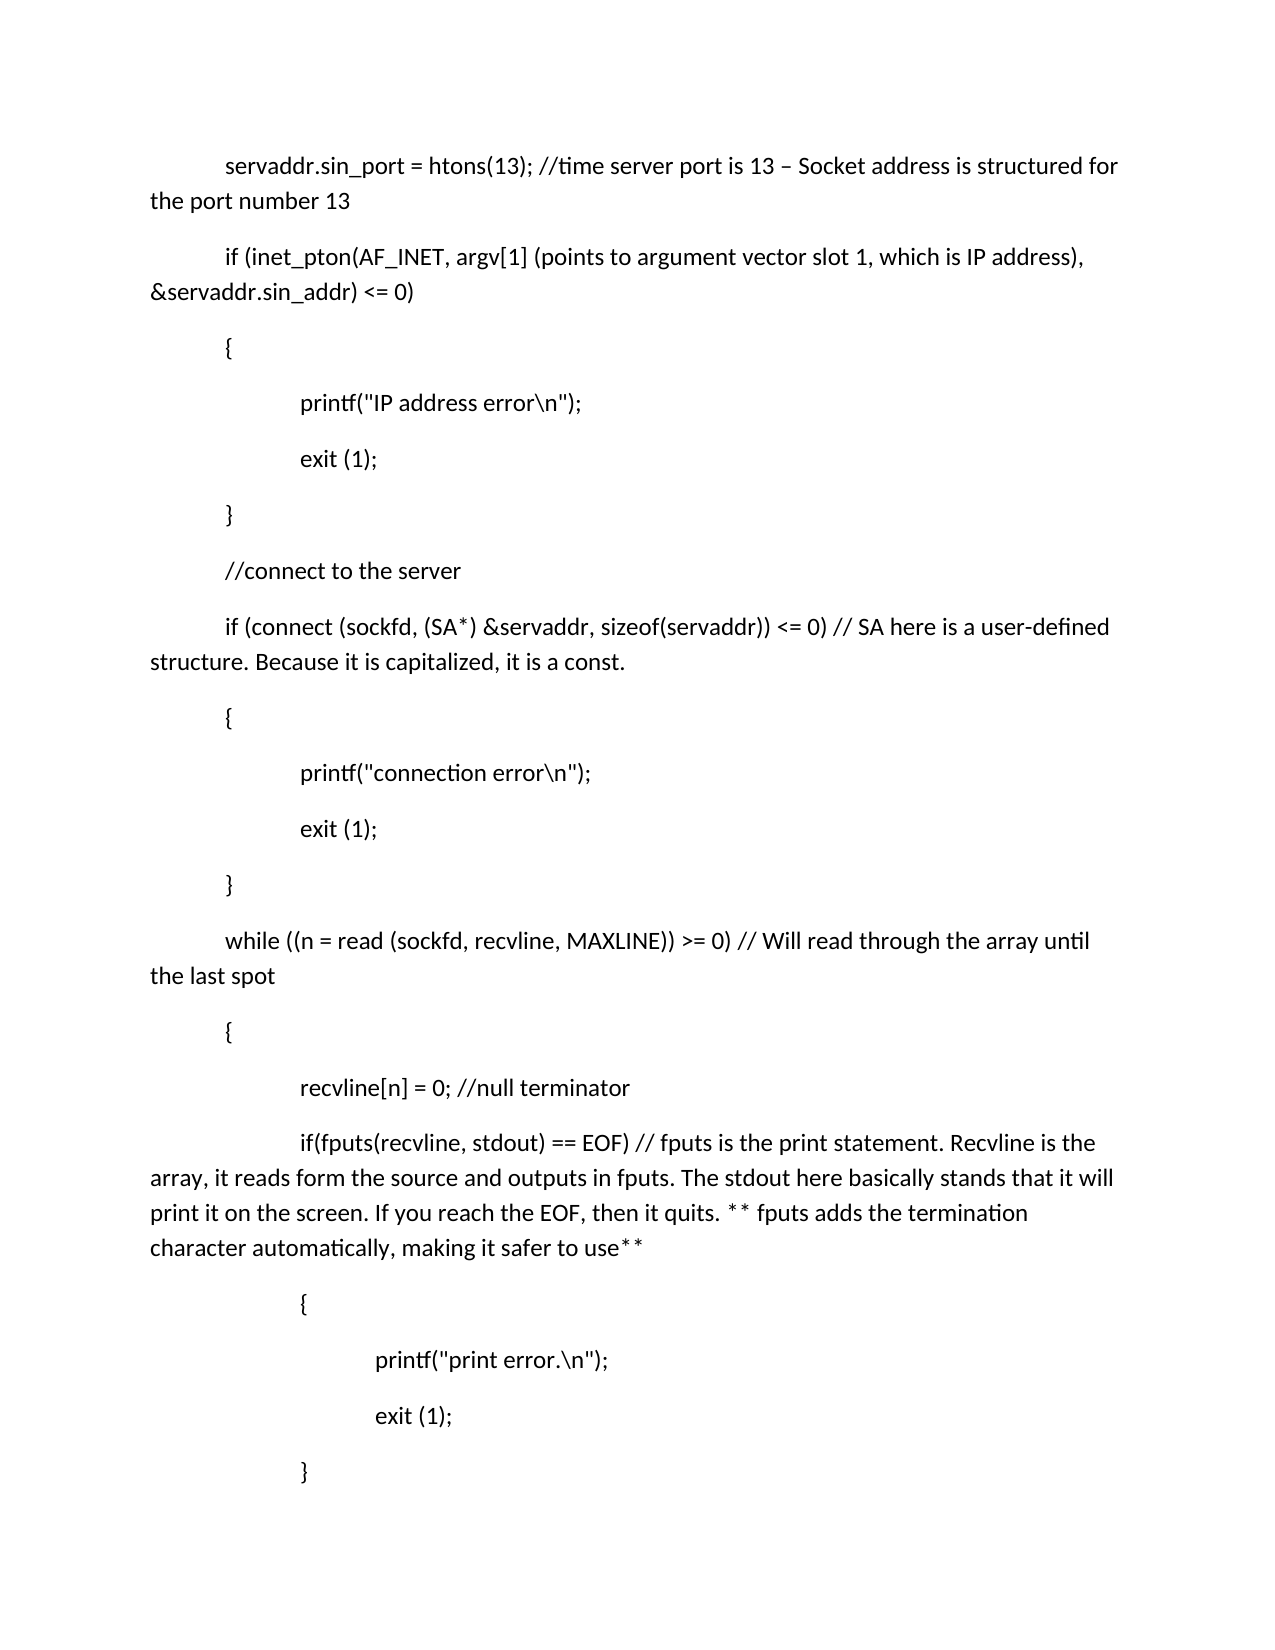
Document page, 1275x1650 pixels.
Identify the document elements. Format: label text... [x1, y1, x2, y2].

text } [150, 1456, 1125, 1486]
text { [150, 1288, 1125, 1319]
text printf("IP address error\n"); [150, 387, 1125, 418]
text //connect to the server [150, 555, 1125, 586]
text printf("print error.\n"); [150, 1344, 1125, 1375]
text recvline[n] = 0; //null terminator [150, 1072, 1125, 1102]
text if (inet_pton(AF_INET, argv[1] (points to argument vector slot 1, which is IP address), &servaddr.sin_addr) <= 0) [150, 241, 1125, 306]
text exit (1); [150, 813, 1125, 844]
text } [150, 499, 1125, 530]
text servaddr.sin_port = htons(13); //time server port is 13 – Socket address is structured for the port number 13 [150, 150, 1125, 216]
text if(fputs(recvline, stdout) == EOF) // fputs is the print statement. Recvline is the array, it reads form the source and outputs in fputs. The stdout here basically stands that it will print it on the screen. If you reach the EOF, then it quits. ** fputs adds the termination character automatically, making it safer to use** [150, 1127, 1125, 1263]
text { [150, 1016, 1125, 1046]
text { [150, 702, 1125, 732]
text exit (1); [150, 1400, 1125, 1431]
text exit (1); [150, 443, 1125, 474]
text while ((n = read (sockfd, recvline, MAXLINE)) >= 0) // Will read through the array until the last spot [150, 925, 1125, 991]
text if (connect (sockfd, (SA*) &servaddr, sizeof(servaddr)) <= 0) // SA here is a user-defined structure. Because it is capitalized, it is a const. [150, 611, 1125, 676]
text printf("connection error\n"); [150, 757, 1125, 788]
text } [150, 869, 1125, 900]
text { [150, 332, 1125, 362]
